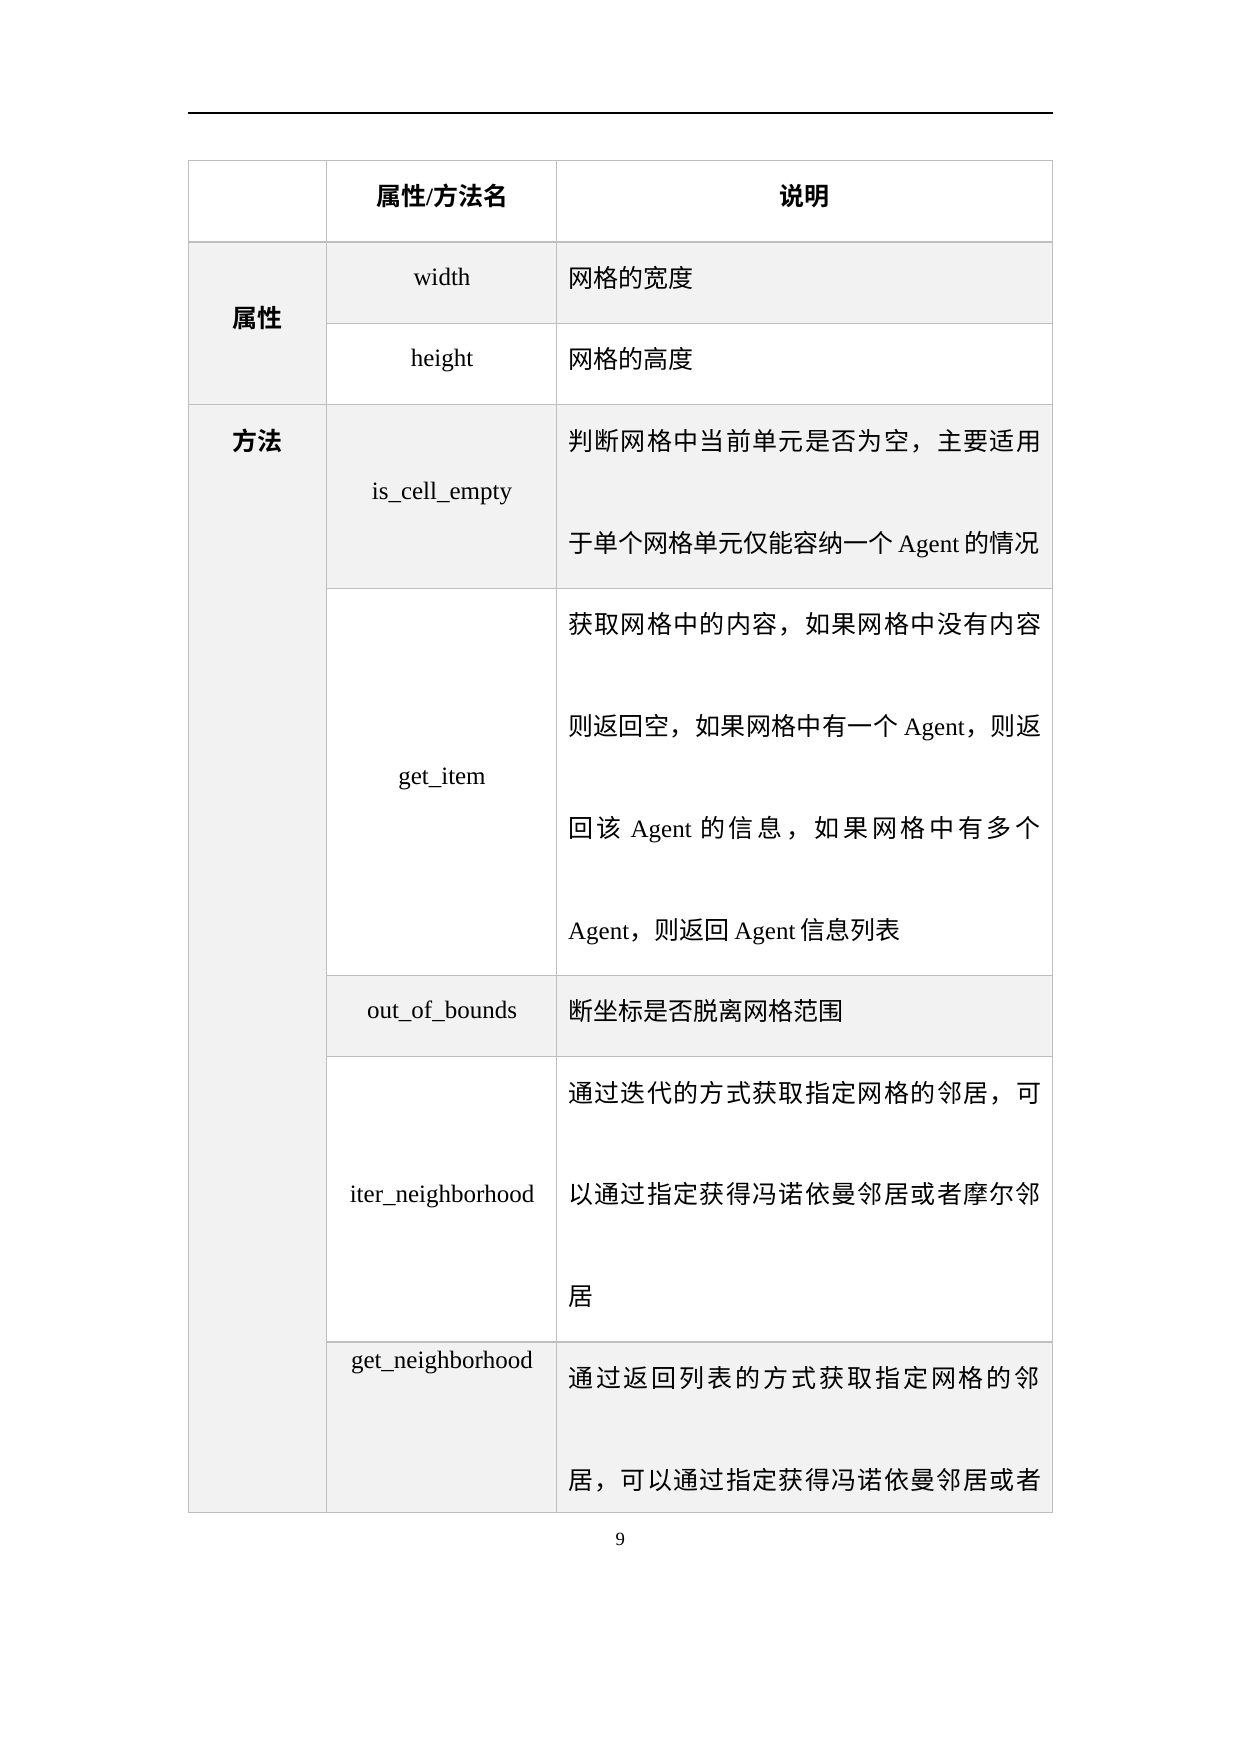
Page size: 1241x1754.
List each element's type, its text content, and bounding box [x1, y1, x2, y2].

table_cell 属性 [189, 243, 326, 404]
table_header 属性/方法名 [327, 161, 556, 241]
table_cell 判断网格中当前单元是否为空，主要适用于单个网格单元仅能容纳一个Agent的情况 [557, 405, 1052, 588]
table_cell get_neighborhood [327, 1343, 556, 1512]
table_header [189, 161, 326, 241]
table_cell width [327, 243, 556, 323]
table_cell 获取网格中的内容，如果网格中没有内容则返回空，如果网格中有一个Agent，则返回该Agent的信息，如果网格中有多个Agent，则返回Agent信息列表 [557, 589, 1052, 975]
table_cell iter_neighborhood [327, 1057, 556, 1341]
table_cell height [327, 324, 556, 404]
table_cell 断坐标是否脱离网格范围 [557, 976, 1052, 1056]
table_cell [557, 1343, 1052, 1512]
table_cell out_of_bounds [327, 976, 556, 1056]
table_header 说明 [557, 161, 1052, 241]
table_cell 网格的宽度 [557, 243, 1052, 323]
table_cell get_item [327, 589, 556, 975]
table_cell 方法 [189, 405, 326, 1512]
table_cell 通过迭代的方式获取指定网格的邻居，可以通过指定获得冯诺依曼邻居或者摩尔邻居 [557, 1057, 1052, 1341]
table_cell is_cell_empty [327, 405, 556, 588]
table_cell 网格的高度 [557, 324, 1052, 404]
